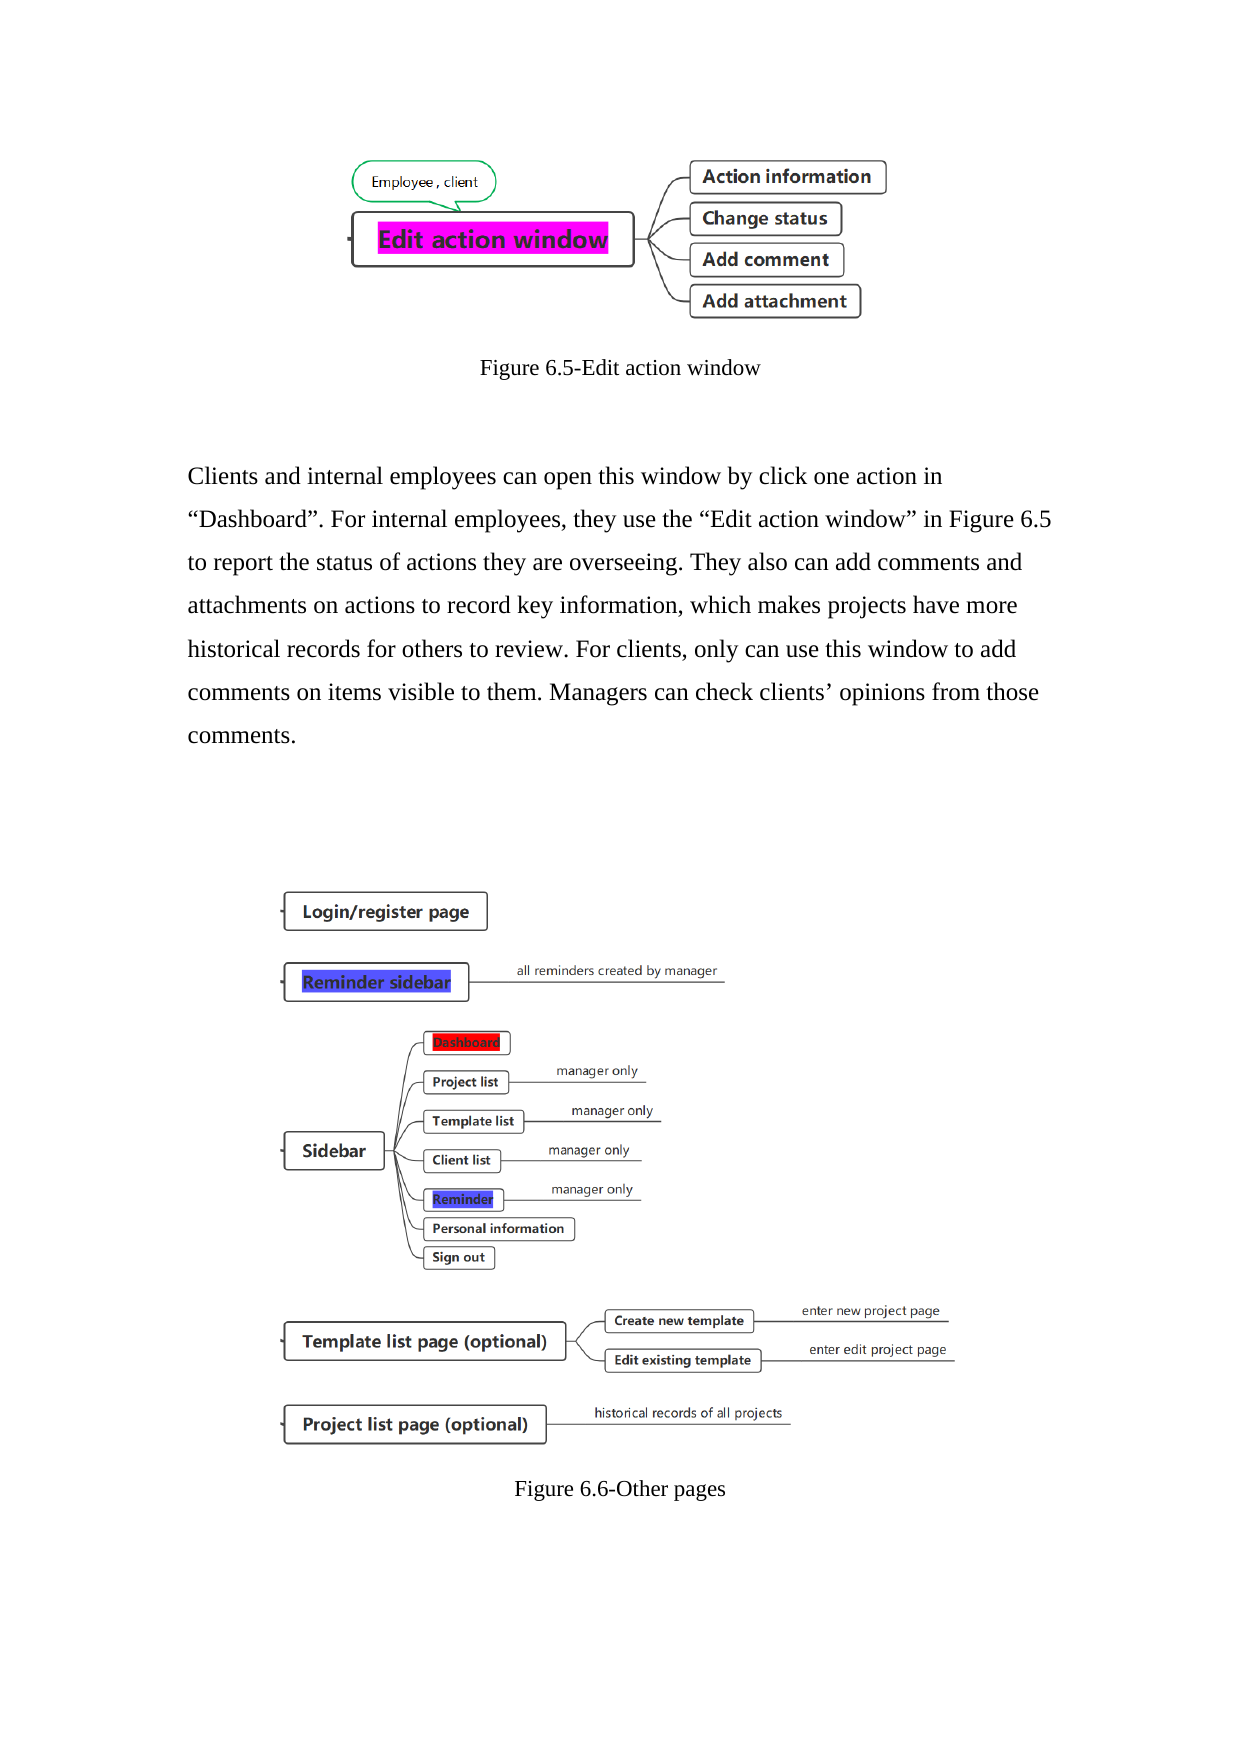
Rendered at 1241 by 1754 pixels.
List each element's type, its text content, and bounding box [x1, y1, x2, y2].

picture [280, 886, 960, 1448]
text Clients and internal employees can open this window by click one action in “Dashboard”. For internal employees, they use the “Edit action window” in Figure 6.5 to report the status of actions they are overseeing. They also can add comments and attachments on actions to record key information, which makes projects have more historical records for others to review. For clients, only can use this window to add comments on items visible to them. Managers can check clients’ opinions from those comments. [187, 461, 1053, 749]
text Figure 6.6-Other pages [187, 1475, 1053, 1501]
text Figure 6.5-Edit action window [187, 354, 1053, 380]
picture [347, 150, 894, 327]
